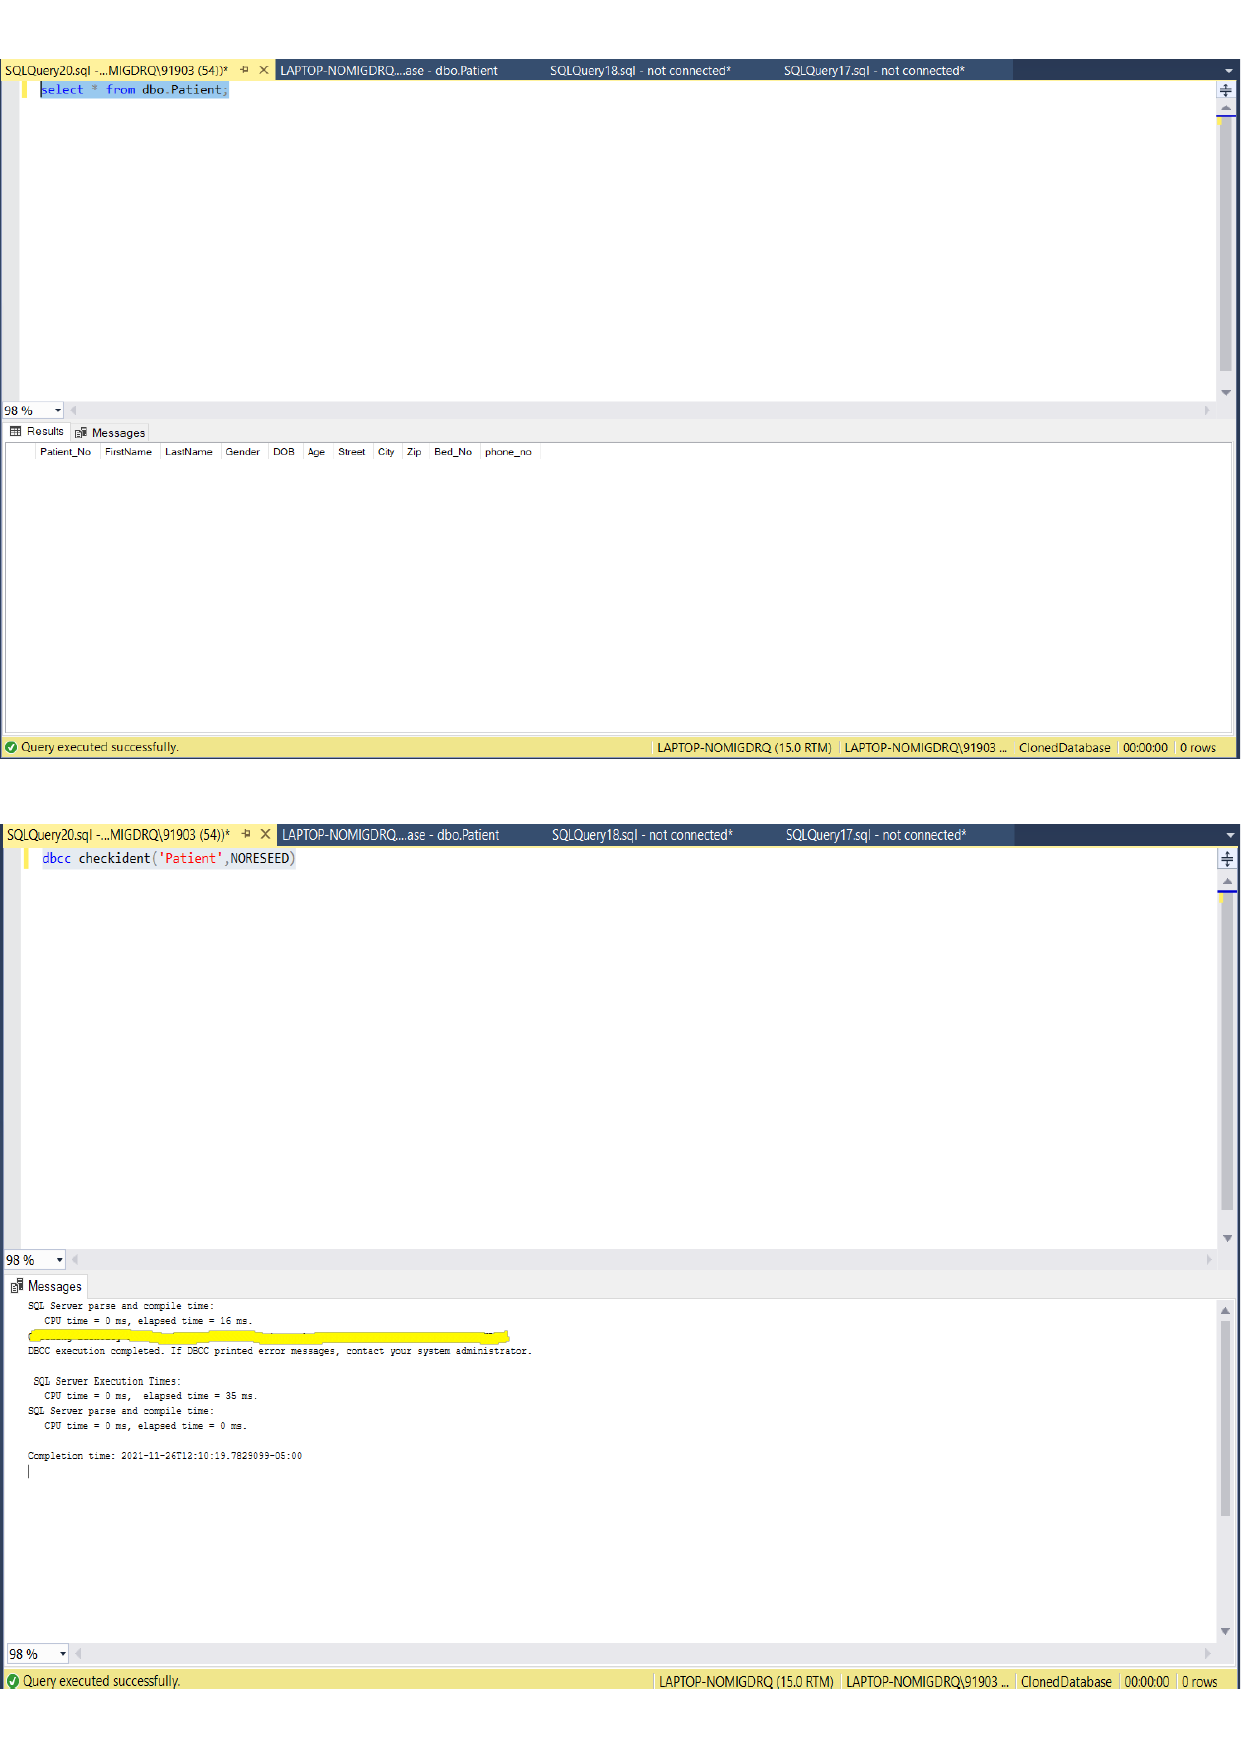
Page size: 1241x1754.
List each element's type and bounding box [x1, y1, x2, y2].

picture [0, 59, 1241, 759]
picture [0, 824, 1241, 1689]
